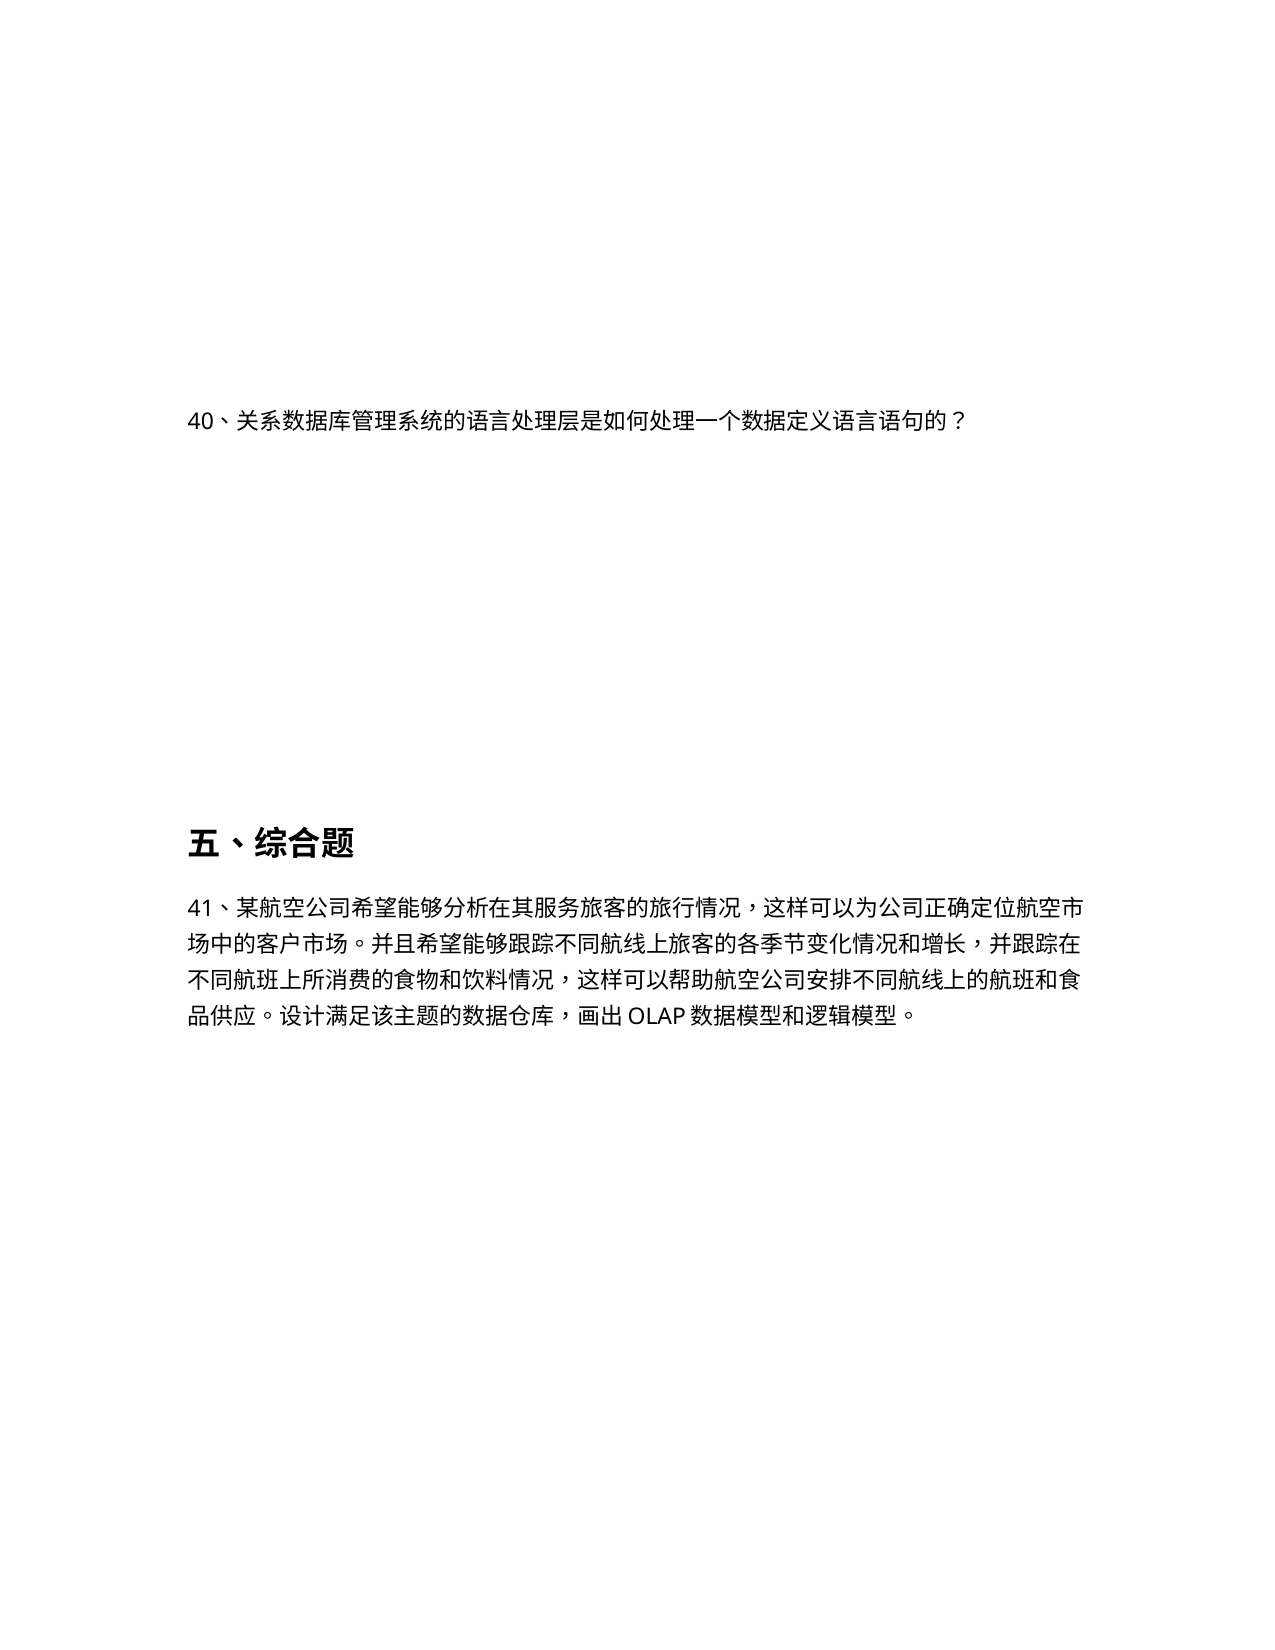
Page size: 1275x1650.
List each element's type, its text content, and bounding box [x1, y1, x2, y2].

text 40、关系数据库管理系统的语言处理层是如何处理一个数据定义语言语句的？ [187, 405, 1087, 436]
text 41、某航空公司希望能够分析在其服务旅客的旅行情况，这样可以为公司正确定位航空市场中的客户市场。并且希望能够跟踪不同航线上旅客的各季节变化情况和增长，并跟踪在不同航班上所消费的食物和饮料情况，这样可以帮助航空公司安排不同航线上的航班和食品供应。设计满足该主题的数据仓库，画出OLAP数据模型和逻辑模型。 [187, 892, 1087, 1031]
text 五、综合题 [187, 819, 1087, 865]
